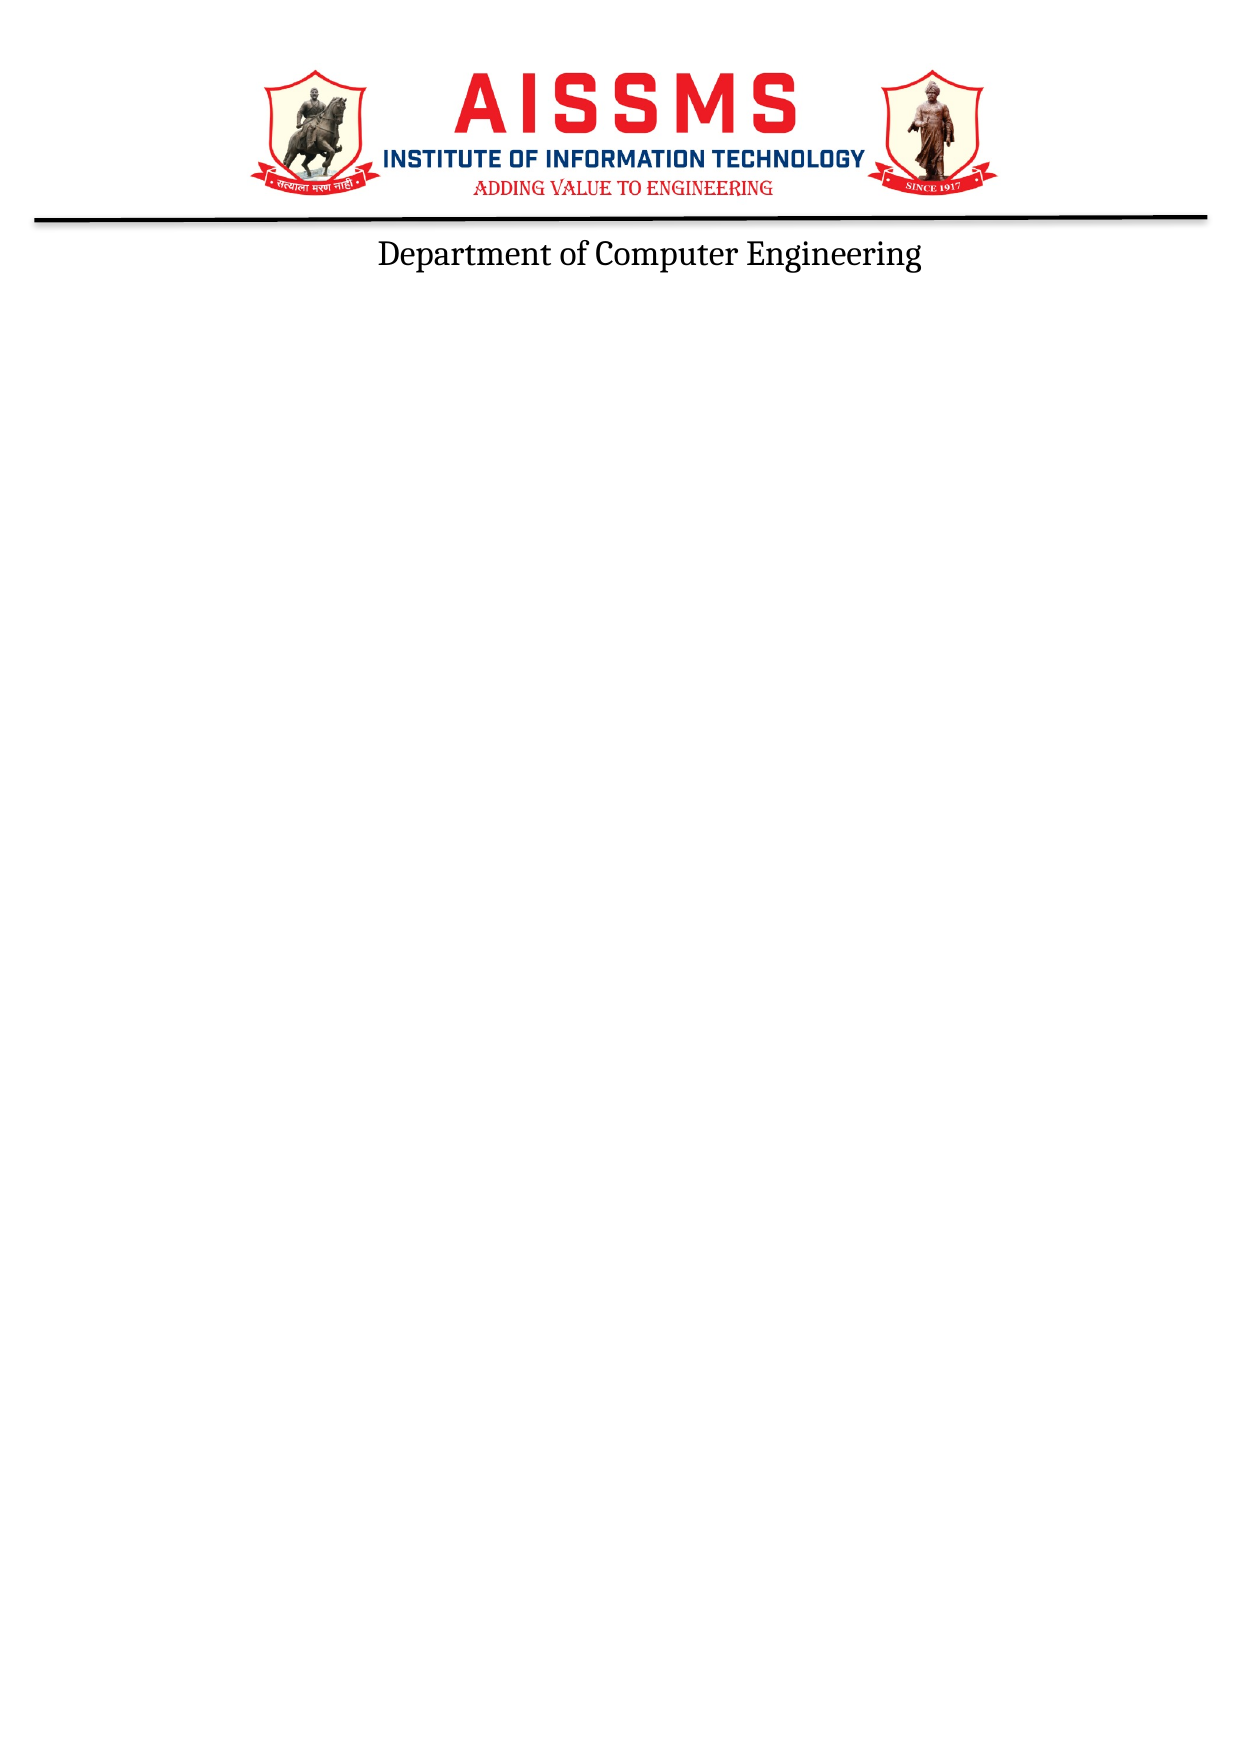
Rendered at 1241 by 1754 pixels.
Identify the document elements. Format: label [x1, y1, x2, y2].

picture [246, 63, 1001, 205]
